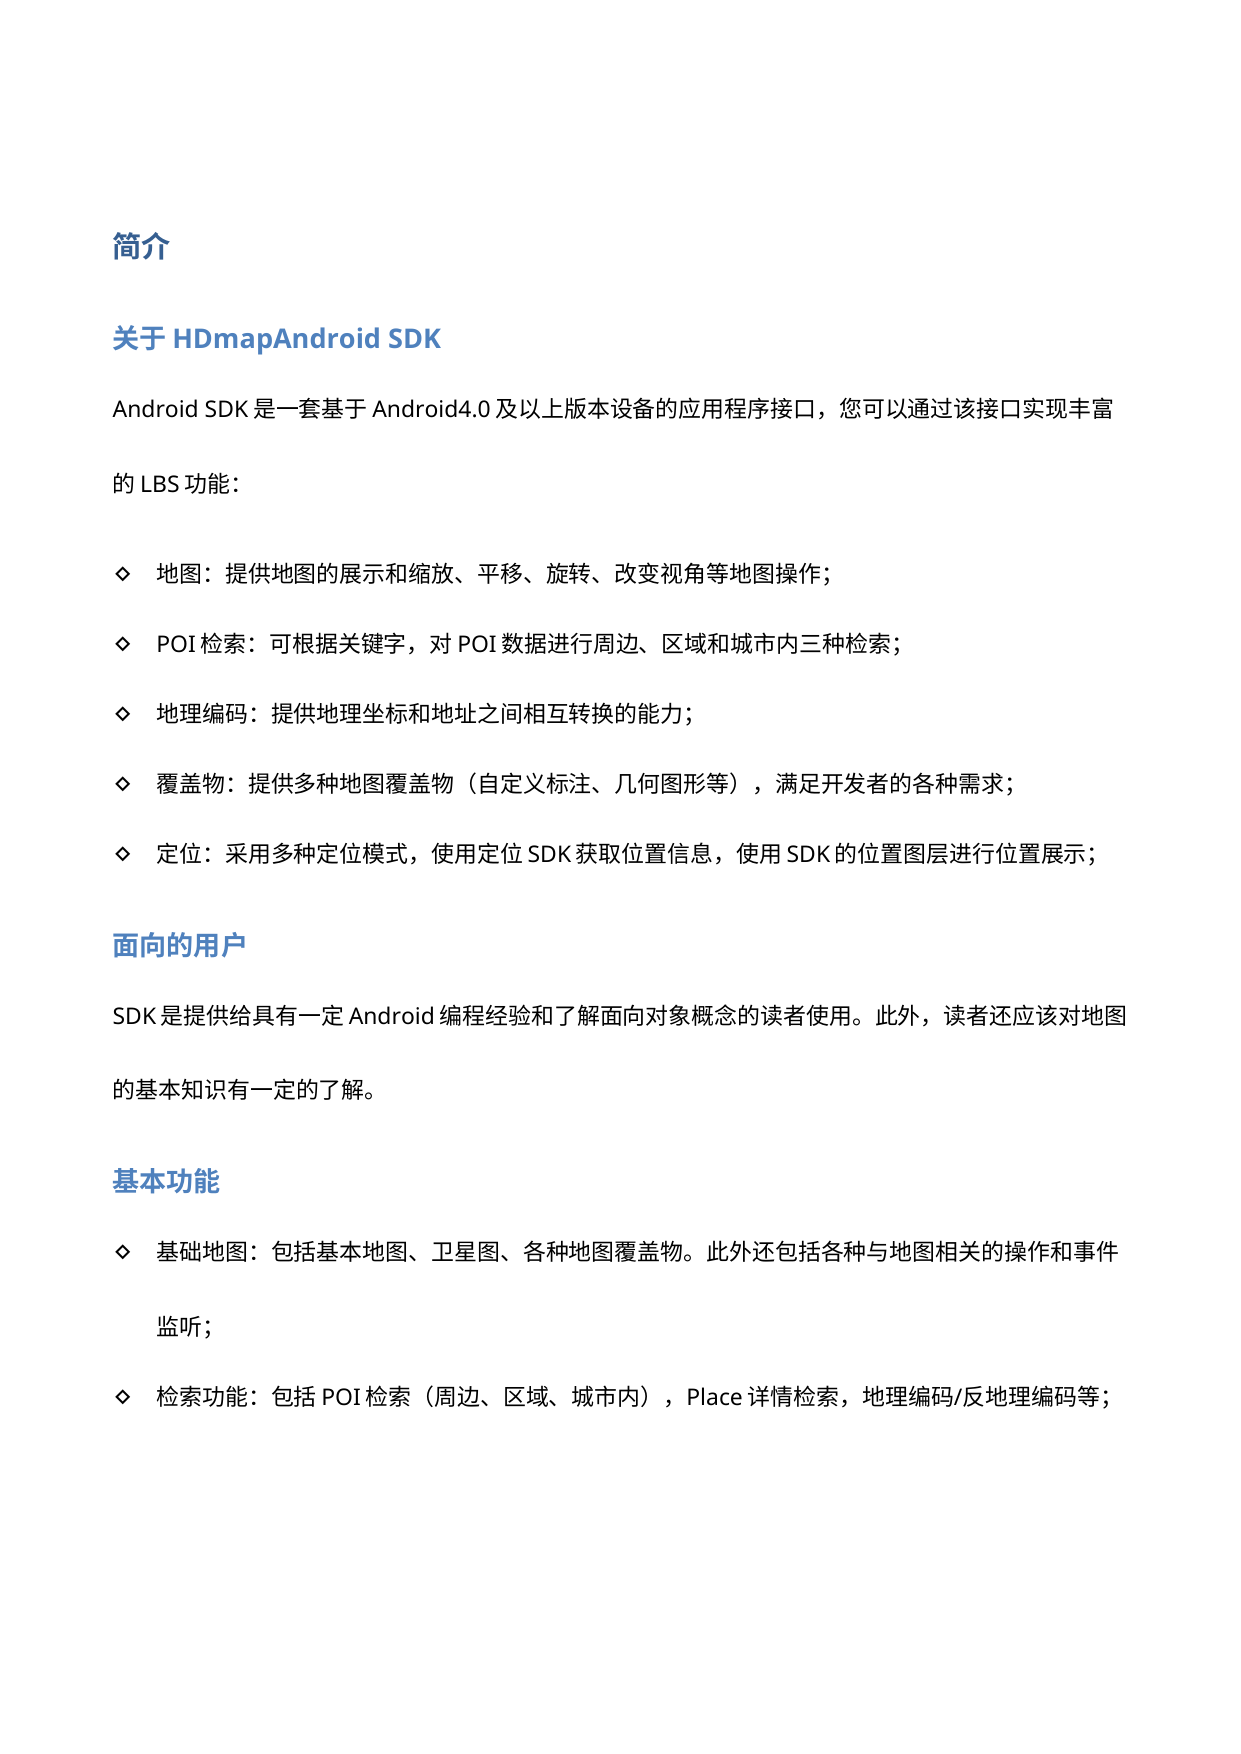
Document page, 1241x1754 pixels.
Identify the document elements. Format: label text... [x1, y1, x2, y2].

subtitle 基本功能 [112, 1147, 1128, 1212]
list 基础地图：包括基本地图、卫星图、各种地图覆盖物。此外还包括各种与地图相关的操作和事件监听； [112, 1218, 1128, 1358]
text Android SDK是一套基于Android4.0及以上版本设备的应用程序接口，您可以通过该接口实现丰富的LBS功能： [112, 375, 1128, 514]
subtitle 面向的用户 [112, 911, 1128, 976]
list 检索功能：包括POI检索（周边、区域、城市内），Place详情检索，地理编码/反地理编码等； [112, 1363, 1128, 1428]
list 地理编码：提供地理坐标和地址之间相互转换的能力； [112, 680, 1128, 745]
subtitle 关于HDmapAndroid SDK [112, 304, 1128, 369]
subtitle 简介 [112, 212, 1128, 277]
text SDK是提供给具有一定Android编程经验和了解面向对象概念的读者使用。此外，读者还应该对地图的基本知识有一定的了解。 [112, 982, 1128, 1121]
list 定位：采用多种定位模式，使用定位SDK获取位置信息，使用SDK的位置图层进行位置展示； [112, 820, 1128, 885]
list 地图：提供地图的展示和缩放、平移、旋转、改变视角等地图操作； [112, 540, 1128, 605]
list POI检索：可根据关键字，对POI数据进行周边、区域和城市内三种检索； [112, 610, 1128, 675]
list 覆盖物：提供多种地图覆盖物（自定义标注、几何图形等），满足开发者的各种需求； [112, 750, 1128, 815]
